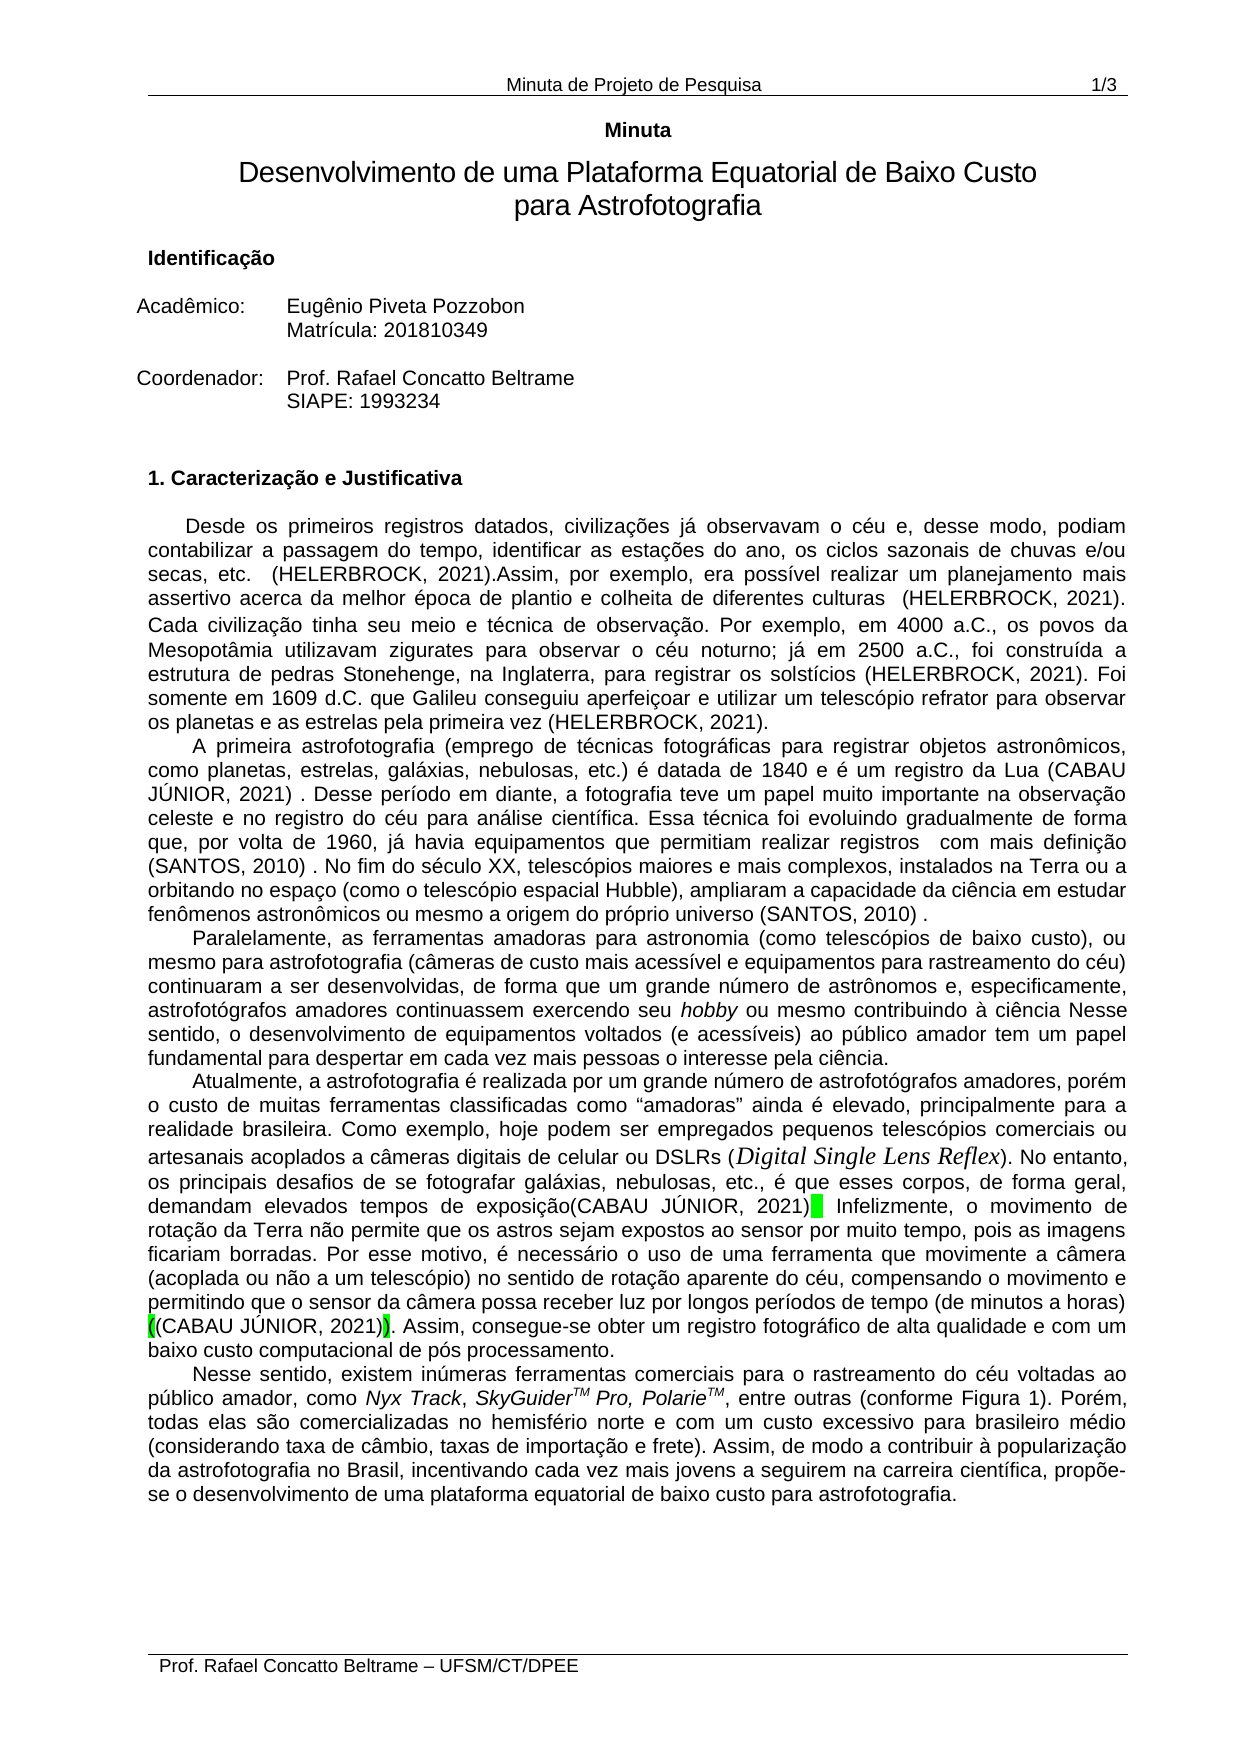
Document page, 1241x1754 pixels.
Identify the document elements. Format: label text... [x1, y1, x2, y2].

text Atualmente, a astrofotografia é realizada por um grande número de astrofotógrafos amadores, porém o custo de muitas ferramentas classificadas como “amadoras” ainda é elevado, principalmente para a realidade brasileira. Como exemplo, hoje podem ser empregados pequenos telescópios comerciais ou artesanais acoplados a câmeras digitais de celular ou DSLRs (Digital Single Lens Reflex). No entanto, os principais desafios de se fotografar galáxias, nebulosas, etc., é que esses corpos, de forma geral, demandam elevados tempos de exposição(CABAU JÚNIOR, 2021) Infelizmente, o movimento de rotação da Terra não permite que os astros sejam expostos ao sensor por muito tempo, pois as imagens ficariam borradas. Por esse motivo, é necessário o uso de uma ferramenta que movimente a câmera (acoplada ou não a um telescópio) no sentido de rotação aparente do céu, compensando o movimento e permitindo que o sensor da câmera possa receber luz por longos períodos de tempo (de minutos a horas) ((CABAU JÚNIOR, 2021)). Assim, consegue-se obter um registro fotográfico de alta qualidade e com um baixo custo computacional de pós processamento. [148, 1069, 1128, 1362]
text A primeira astrofotografia (emprego de técnicas fotográficas para registrar objetos astronômicos, como planetas, estrelas, galáxias, nebulosas, etc.) é datada de 1840 e é um registro da Lua (CABAU JÚNIOR, 2021) . Desse período em diante, a fotografia teve um papel muito importante na observação celeste e no registro do céu para análise científica. Essa técnica foi evoluindo gradualmente de forma que, por volta de 1960, já havia equipamentos que permitiam realizar registros com mais definição (SANTOS, 2010) . No fim do século XX, telescópios maiores e mais complexos, instalados na Terra ou a orbitando no espaço (como o telescópio espacial Hubble), ampliaram a capacidade da ciência em estudar fenômenos astronômicos ou mesmo a origem do próprio universo (SANTOS, 2010) . [148, 734, 1128, 926]
text para Astrofotografia [148, 188, 1128, 222]
text Minuta [148, 118, 1128, 142]
text Desde os primeiros registros datados, civilizações já observavam o céu e, desse modo, podiam contabilizar a passagem do tempo, identificar as estações do ano, os ciclos sazonais de chuvas e/ou secas, etc. (HELERBROCK, 2021).Assim, por exemplo, era possível realizar um planejamento mais assertivo acerca da melhor época de plantio e colheita de diferentes culturas (HELERBROCK, 2021). Cada civilização tinha seu meio e técnica de observação. Por exemplo, em 4000 a.C., os povos da Mesopotâmia utilizavam zigurates para observar o céu noturno; já em 2500 a.C., foi construída a estrutura de pedras Stonehenge, na Inglaterra, para registrar os solstícios (HELERBROCK, 2021). Foi somente em 1609 d.C. que Galileu conseguiu aperfeiçoar e utilizar um telescópio refrator para observar os planetas e as estrelas pela primeira vez (HELERBROCK, 2021). [148, 513, 1128, 734]
text Nesse sentido, existem inúmeras ferramentas comerciais para o rastreamento do céu voltadas ao público amador, como Nyx Track, SkyGuiderTM Pro, PolarieTM, entre outras (conforme Figura 1). Porém, todas elas são comercializadas no hemisfério norte e com um custo excessivo para brasileiro médio (considerando taxa de câmbio, taxas de importação e frete). Assim, de modo a contribuir à popularização da astrofotografia no Brasil, incentivando cada vez mais jovens a seguirem na carreira científica, propõe-se o desenvolvimento de uma plataforma equatorial de baixo custo para astrofotografia. [148, 1362, 1128, 1505]
text Identificação [148, 246, 1128, 269]
text Desenvolvimento de uma Plataforma Equatorial de Baixo Custo [148, 154, 1128, 188]
text 1. Caracterização e Justificativa [148, 466, 1128, 489]
text Paralelamente, as ferramentas amadoras para astronomia (como telescópios de baixo custo), ou mesmo para astrofotografia (câmeras de custo mais acessível e equipamentos para rastreamento do céu) continuaram a ser desenvolvidas, de forma que um grande número de astrônomos e, especificamente, astrofotógrafos amadores continuassem exercendo seu hobby ou mesmo contribuindo à ciência Nesse sentido, o desenvolvimento de equipamentos voltados (e acessíveis) ao público amador tem um papel fundamental para despertar em cada vez mais pessoas o interesse pela ciência. [148, 926, 1128, 1069]
table_header [136, 294, 623, 418]
